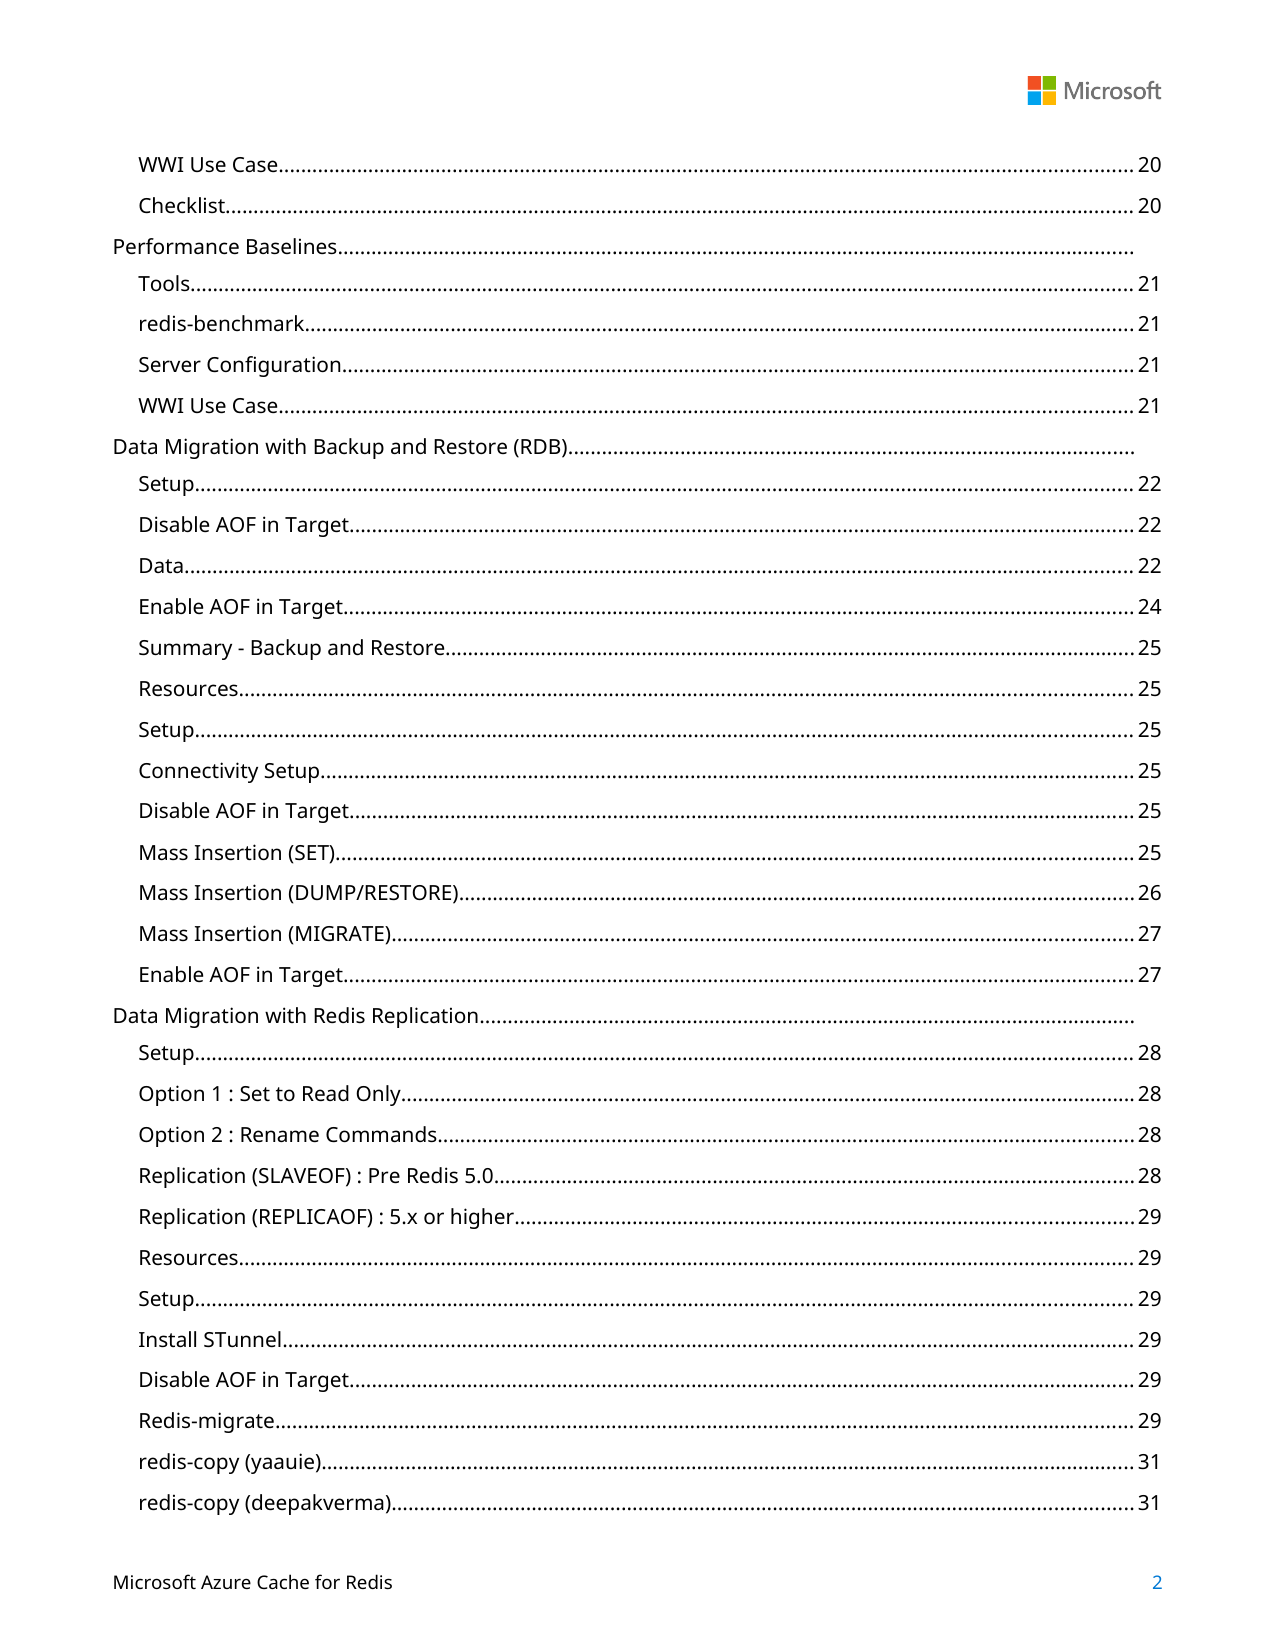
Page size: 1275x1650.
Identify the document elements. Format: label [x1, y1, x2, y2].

picture [1026, 75, 1163, 107]
